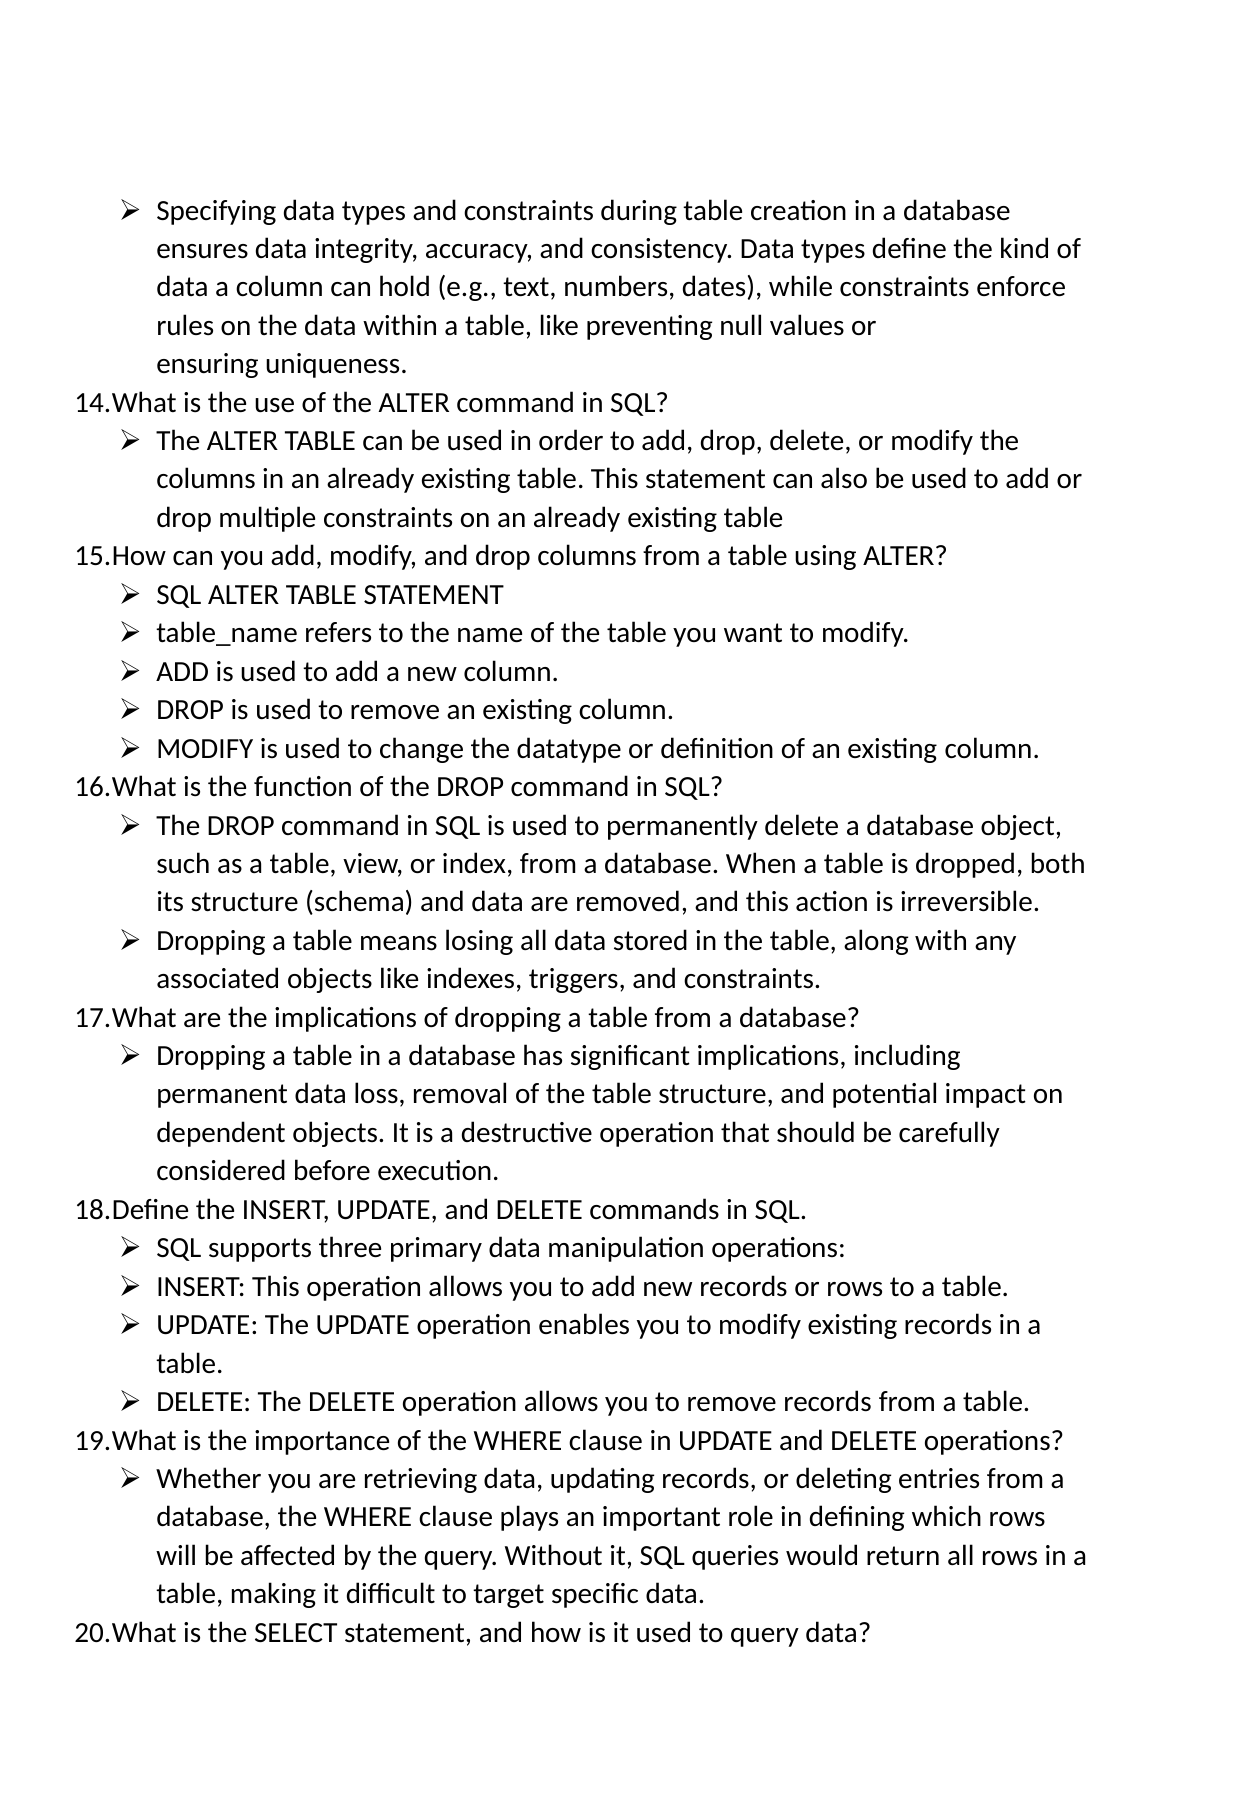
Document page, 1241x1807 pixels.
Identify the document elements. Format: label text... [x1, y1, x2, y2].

list How can you add, modify, and drop columns from a table using ALTER? [74, 537, 1093, 573]
list Whether you are retrieving data, updating records, or deleting entries from a database, the WHERE clause plays an important role in defining which rows will be affected by the query. Without it, SQL queries would return all rows in a table, making it difficult to target specific data. [118, 1460, 1093, 1611]
list The ALTER TABLE can be used in order to add, drop, delete, or modify the columns in an already existing table. This statement can also be used to add or drop multiple constraints on an already existing table [118, 422, 1093, 535]
list MODIFY is used to change the datatype or definition of an existing column. [118, 730, 1093, 765]
list Dropping a table in a database has significant implications, including permanent data loss, removal of the table structure, and potential impact on dependent objects. It is a destructive operation that should be carefully considered before execution. [118, 1037, 1093, 1188]
list What is the function of the DROP command in SQL? [74, 768, 1093, 804]
list What is the importance of the WHERE clause in UPDATE and DELETE operations? [74, 1422, 1093, 1457]
list What are the implications of dropping a table from a database? [74, 999, 1093, 1034]
list SQL ALTER TABLE STATEMENT [118, 576, 1093, 612]
list INSERT: This operation allows you to add new records or rows to a table. [118, 1268, 1093, 1303]
list What is the use of the ALTER command in SQL? [74, 384, 1093, 419]
list DELETE: The DELETE operation allows you to remove records from a table. [118, 1383, 1093, 1419]
list Specifying data types and constraints during table creation in a database ensures data integrity, accuracy, and consistency. Data types define the kind of data a column can hold (e.g., text, numbers, dates), while constraints enforce rules on the data within a table, like preventing null values or ensuring uniqueness. [118, 192, 1093, 381]
list What is the SELECT statement, and how is it used to query data? [74, 1614, 1093, 1649]
list UPDATE: The UPDATE operation enables you to modify existing records in a table. [118, 1306, 1093, 1380]
list Dropping a table means losing all data stored in the table, along with any associated objects like indexes, triggers, and constraints. [118, 922, 1093, 996]
list DROP is used to remove an existing column. [118, 691, 1093, 727]
list Define the INSERT, UPDATE, and DELETE commands in SQL. [74, 1191, 1093, 1227]
list The DROP command in SQL is used to permanently delete a database object, such as a table, view, or index, from a database. When a table is dropped, both its structure (schema) and data are removed, and this action is irreversible. [118, 807, 1093, 919]
list ADD is used to add a new column. [118, 653, 1093, 688]
list table_name refers to the name of the table you want to modify. [118, 614, 1093, 650]
list SQL supports three primary data manipulation operations: [118, 1229, 1093, 1265]
